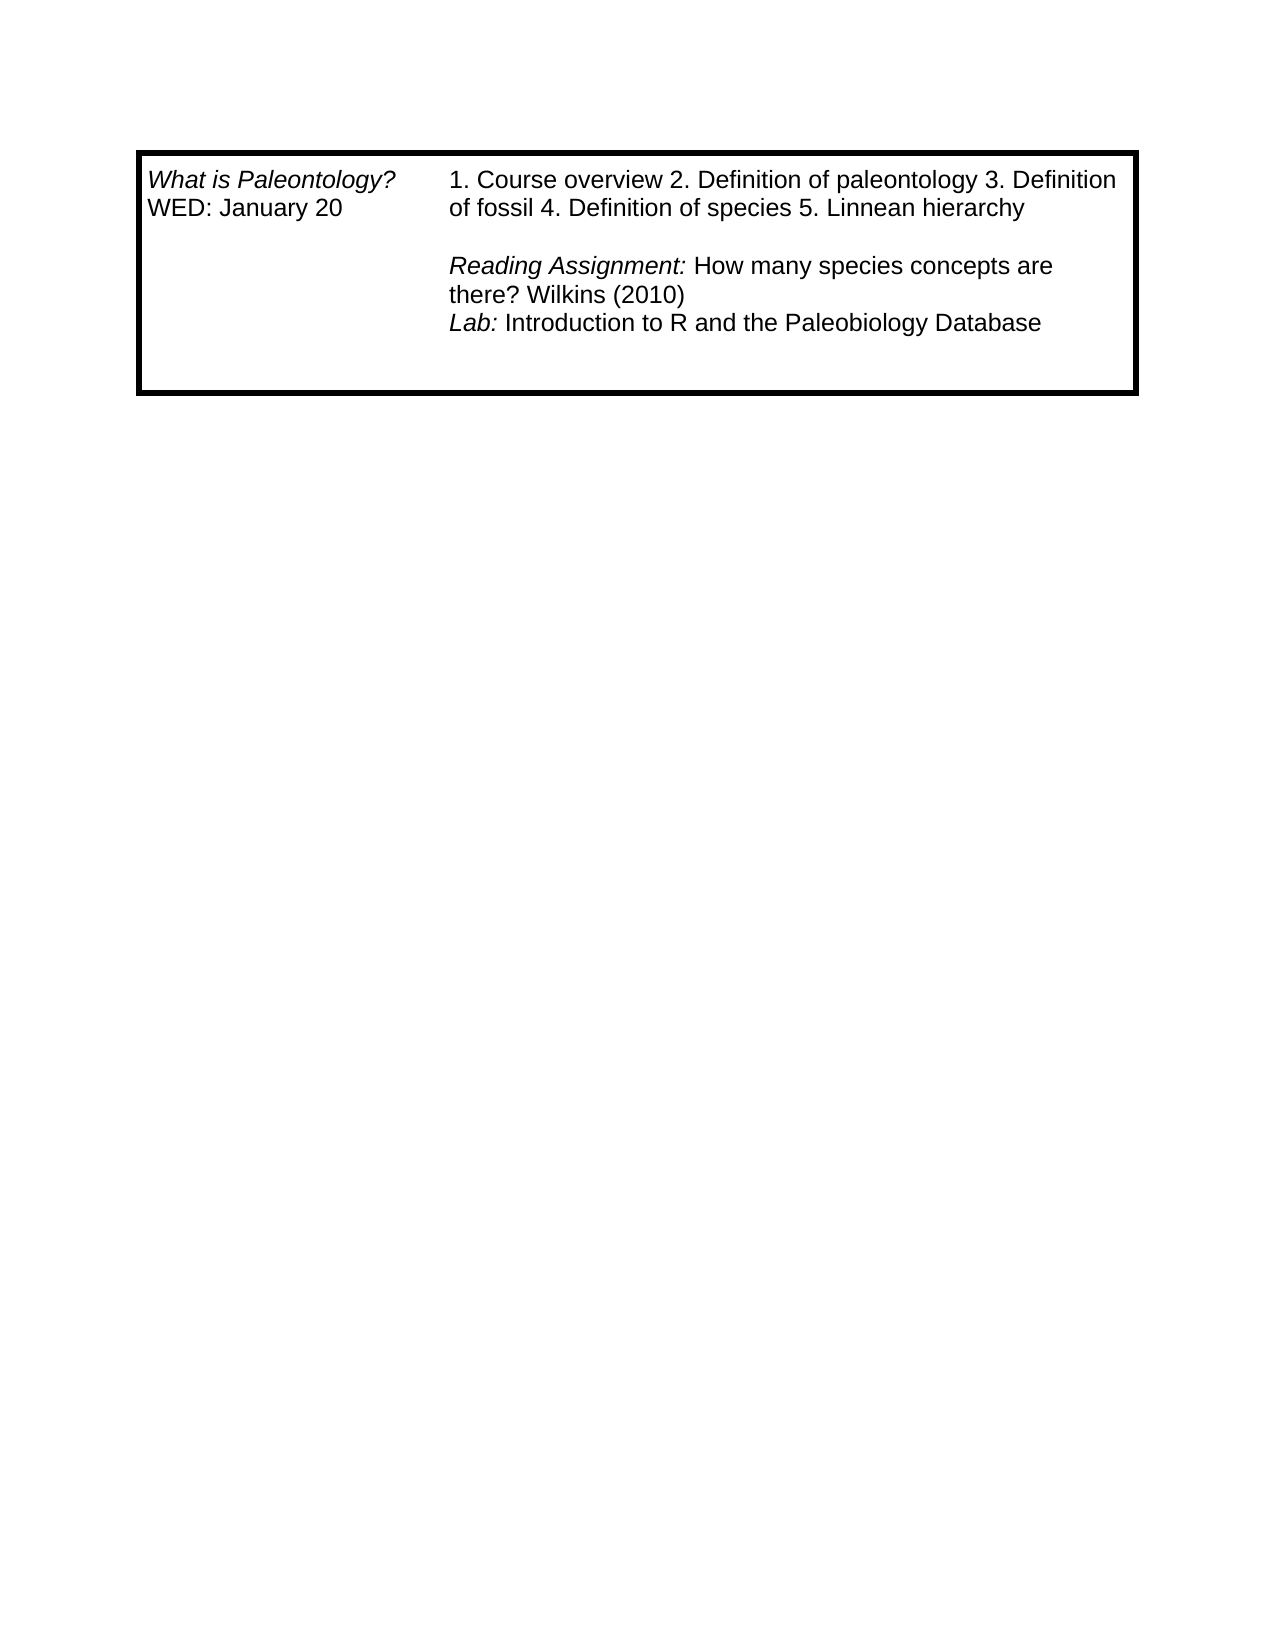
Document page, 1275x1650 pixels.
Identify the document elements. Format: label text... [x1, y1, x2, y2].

table_header 1. Course overview 2. Definition of paleontology 3. Definition of fossil 4. Definition of species 5. Linnean hierarchy Reading Assignment: How many species concepts are there? Wilkins (2010) Lab: Introduction to R and the Paleobiology Database [441, 156, 1133, 389]
table_header What is Paleontology? WED: January 20 [142, 156, 441, 389]
